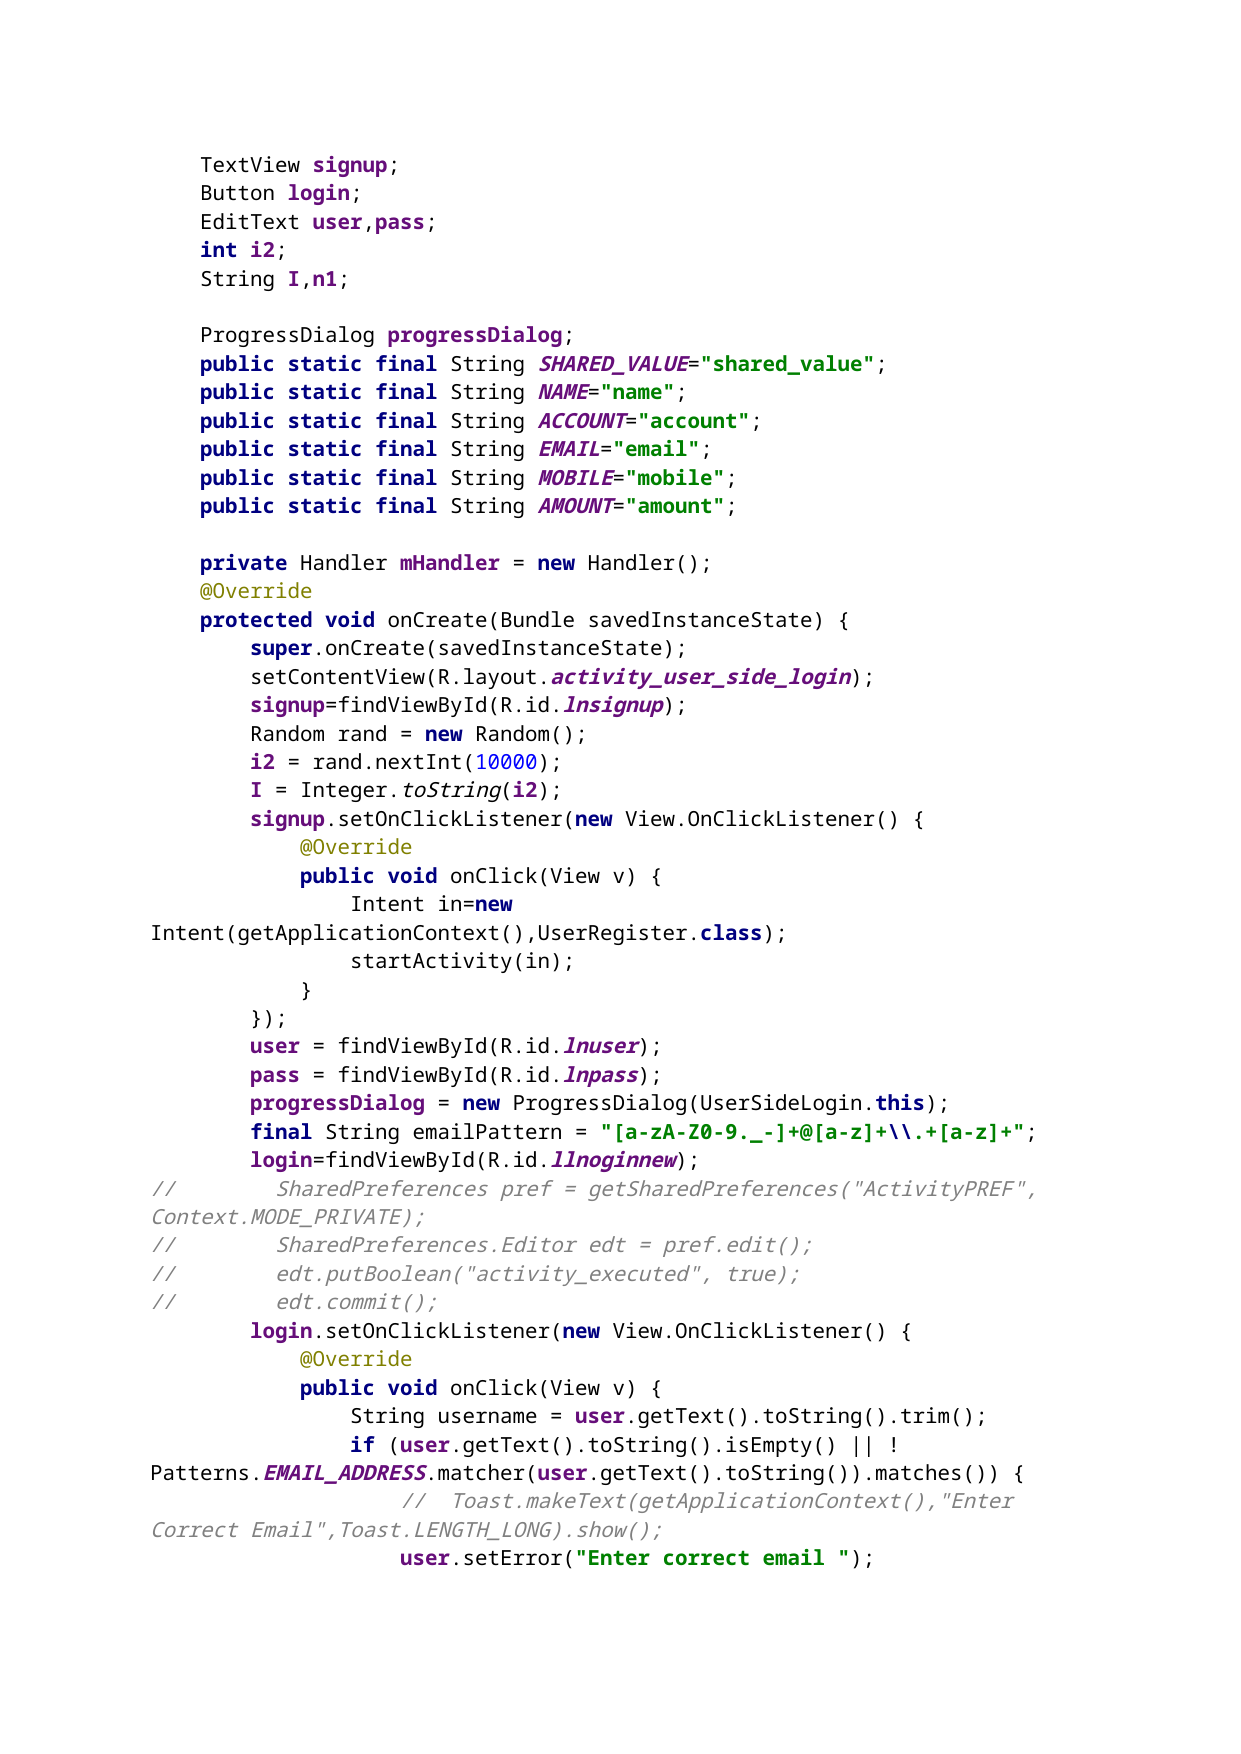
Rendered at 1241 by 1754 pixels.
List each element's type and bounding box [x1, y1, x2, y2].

text [150, 150, 1090, 1600]
